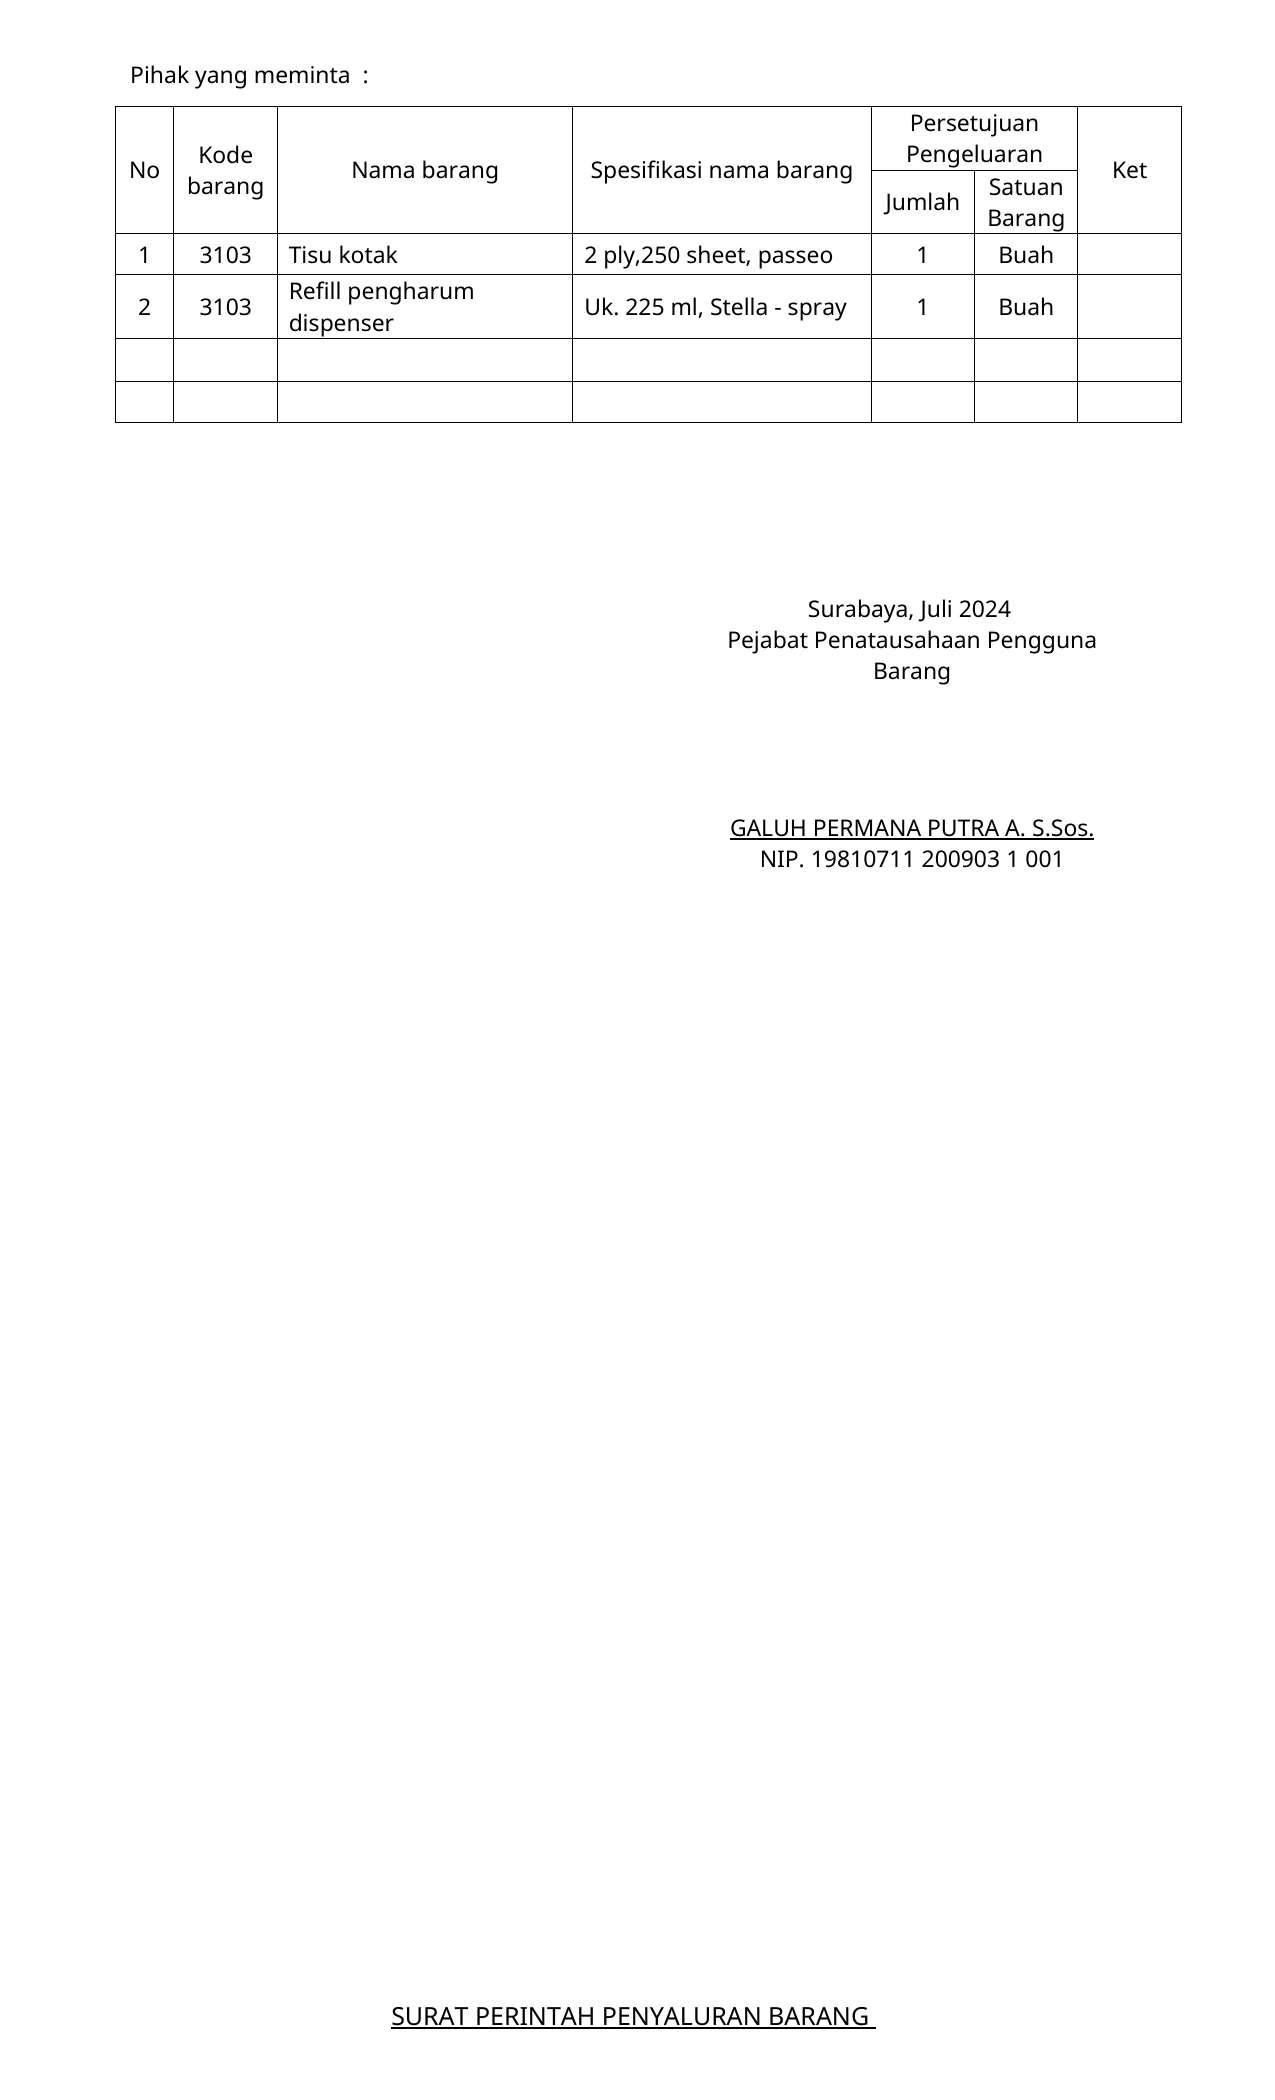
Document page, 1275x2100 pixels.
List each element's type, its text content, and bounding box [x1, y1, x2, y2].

table_cell 2 [116, 275, 173, 338]
table_cell [116, 382, 173, 422]
table_cell [278, 382, 572, 422]
table_header Persetujuan Pengeluaran [872, 107, 1077, 169]
table_cell Satuan Barang [975, 171, 1077, 233]
table_cell [174, 339, 277, 381]
table_cell 1 [872, 234, 974, 274]
table_header Surabaya, Juli 2024 Pejabat Penatausahaan Pengguna Barang GALUH PERMANA PUTRA A. S.Sos. NIP. 19810711 200903 1 001 [676, 593, 1148, 874]
table_cell [1078, 382, 1181, 422]
table_header Ket [1078, 107, 1181, 233]
table_cell 2 ply,250 sheet, passeo [573, 234, 871, 274]
table_header No [116, 107, 173, 233]
table_cell [573, 339, 871, 381]
table_cell Jumlah [872, 171, 974, 233]
table_cell [872, 382, 974, 422]
table_cell [872, 339, 974, 381]
table_cell [975, 339, 1077, 381]
table_header Nama barang [278, 107, 572, 233]
text SURAT PERINTAH PENYALURAN BARANG [103, 1998, 1157, 2032]
table_cell 1 [116, 234, 173, 274]
table_cell [174, 382, 277, 422]
table_cell Refill pengharum dispenser [278, 275, 572, 338]
table_cell [116, 339, 173, 381]
table_cell 3103 [174, 234, 277, 274]
table_cell [975, 382, 1077, 422]
list Pihak yang meminta : [118, 59, 1157, 90]
table_cell [1078, 234, 1181, 274]
table_cell [278, 339, 572, 381]
table_cell [1078, 275, 1181, 338]
table_cell [1078, 339, 1181, 381]
table_header Kode barang [174, 107, 277, 233]
table_cell Buah [975, 275, 1077, 338]
table_cell [573, 382, 871, 422]
table_cell 1 [872, 275, 974, 338]
table_cell Buah [975, 234, 1077, 274]
table_cell Uk. 225 ml, Stella - spray [573, 275, 871, 338]
table_cell Tisu kotak [278, 234, 572, 274]
table_cell 3103 [174, 275, 277, 338]
table_header Spesifikasi nama barang [573, 107, 871, 233]
